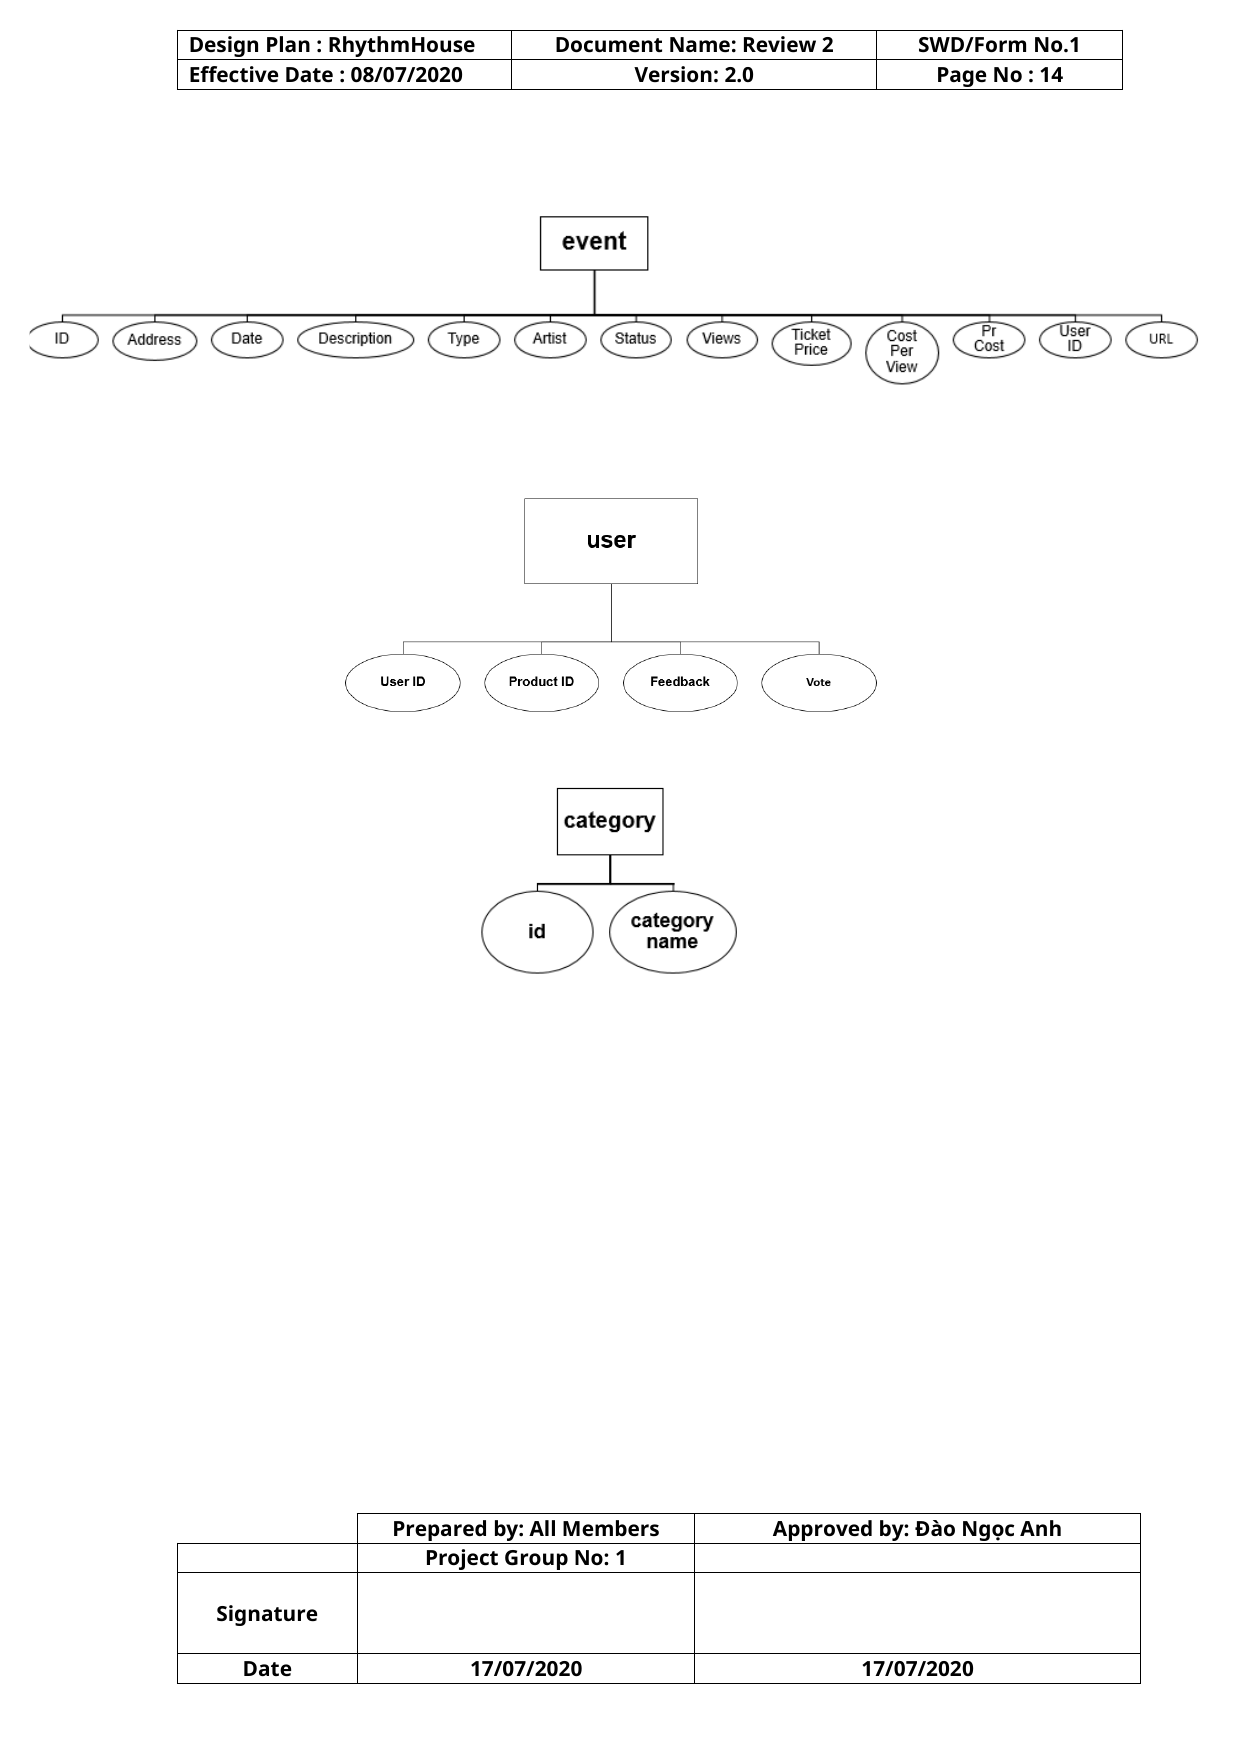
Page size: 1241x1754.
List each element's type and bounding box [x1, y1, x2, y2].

picture [477, 767, 748, 988]
picture [343, 474, 883, 732]
picture [29, 147, 1203, 439]
